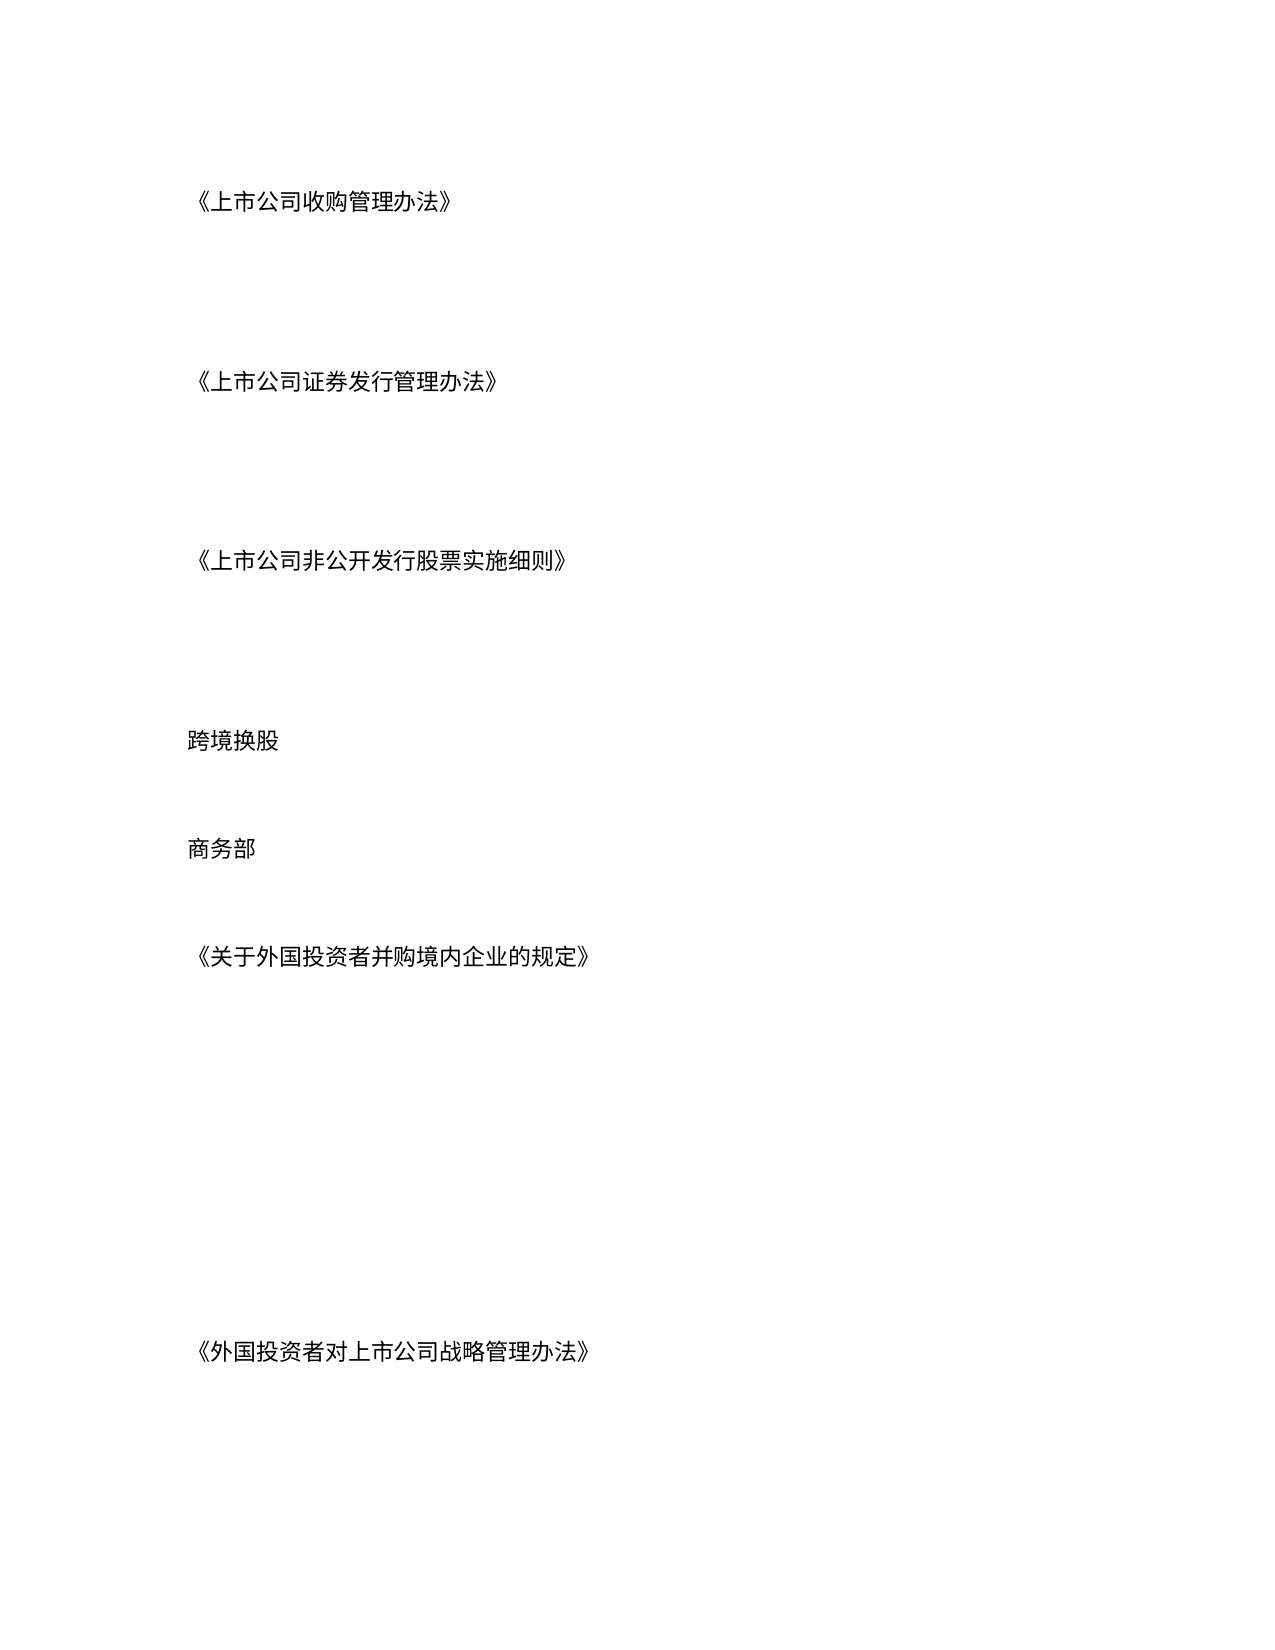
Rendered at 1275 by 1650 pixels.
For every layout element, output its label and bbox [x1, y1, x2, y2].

text [187, 150, 1087, 1475]
